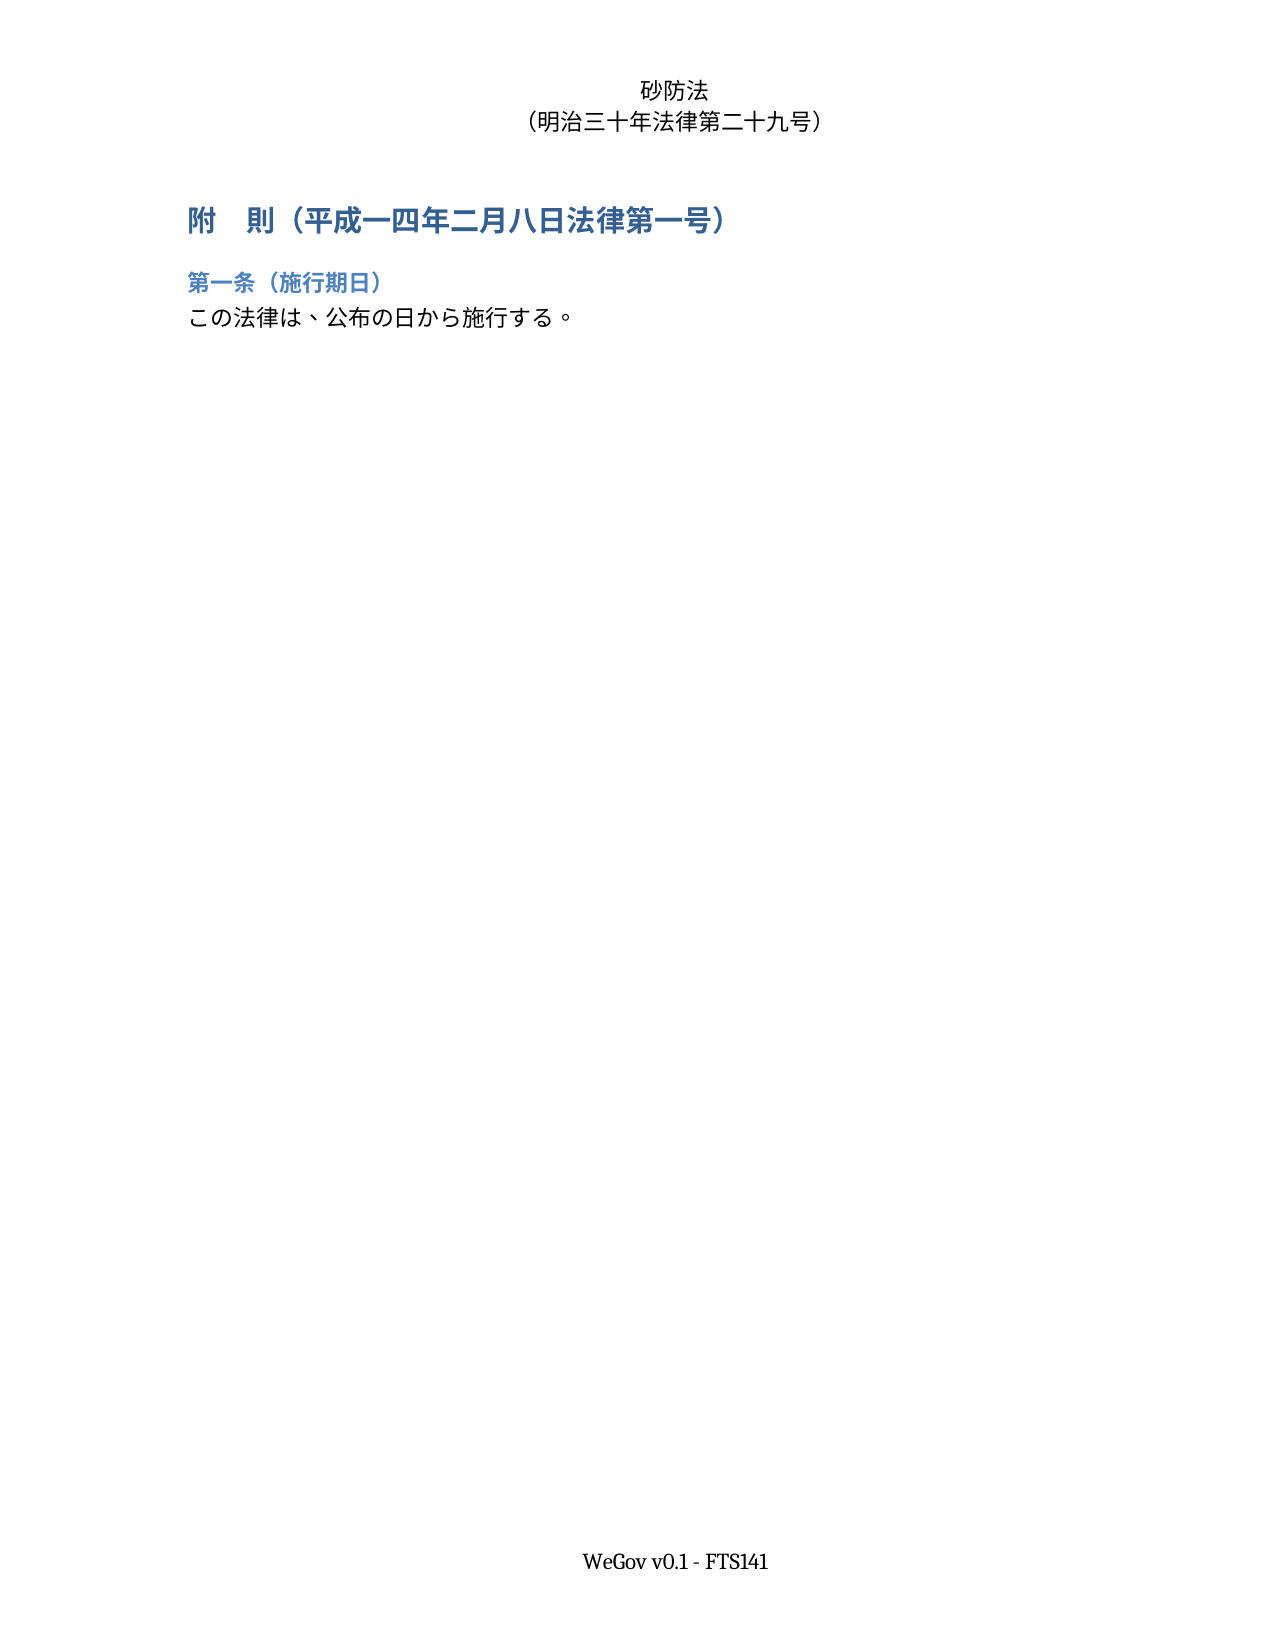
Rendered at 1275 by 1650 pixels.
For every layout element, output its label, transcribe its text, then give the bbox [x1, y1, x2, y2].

subtitle 第一条（施行期日） [187, 266, 1087, 298]
text この法律は、公布の日から施行する。 [187, 302, 1087, 334]
subtitle 附 則（平成一四年二月八日法律第一号） [187, 200, 1087, 240]
